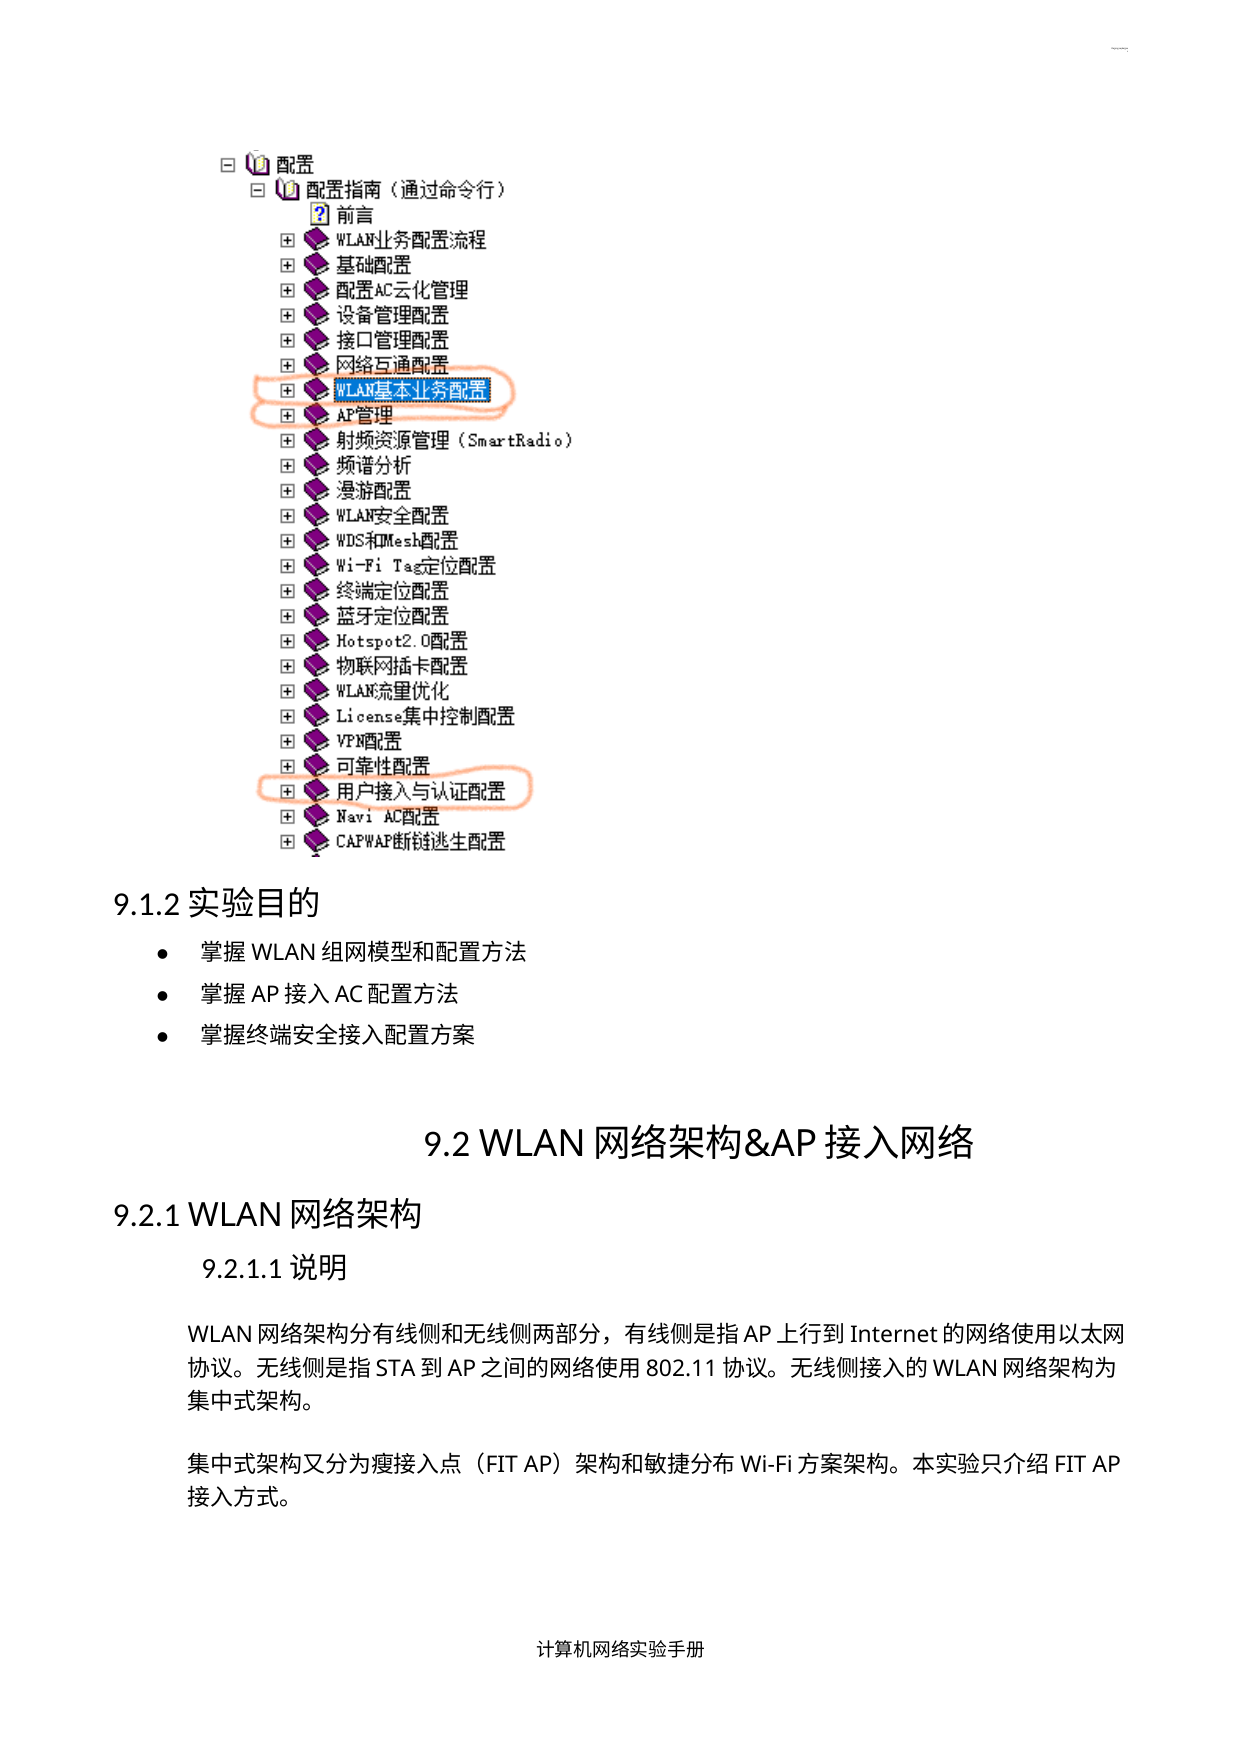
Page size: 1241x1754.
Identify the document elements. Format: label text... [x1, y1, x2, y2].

text 掌握AP接入AC配置方法 [156, 975, 1128, 1009]
subtitle 说明 [201, 1245, 1128, 1287]
text 集中式架构又分为瘦接入点（FIT AP）架构和敏捷分布Wi-Fi方案架构。本实验只介绍FIT AP接入方式。 [187, 1445, 1128, 1512]
picture [218, 150, 612, 857]
subtitle 实验目的 [112, 877, 1128, 925]
text WLAN网络架构分有线侧和无线侧两部分，有线侧是指AP上行到Internet的网络使用以太网协议。无线侧是指STA到AP之间的网络使用802.11协议。无线侧接入的WLAN网络架构为集中式架构。 [187, 1316, 1128, 1416]
subtitle WLAN网络架构&AP接入网络 [423, 1113, 1128, 1167]
text 掌握终端安全接入配置方案 [156, 1017, 1128, 1050]
subtitle WLAN网络架构 [112, 1188, 1128, 1237]
text 掌握WLAN组网模型和配置方法 [156, 934, 1128, 967]
